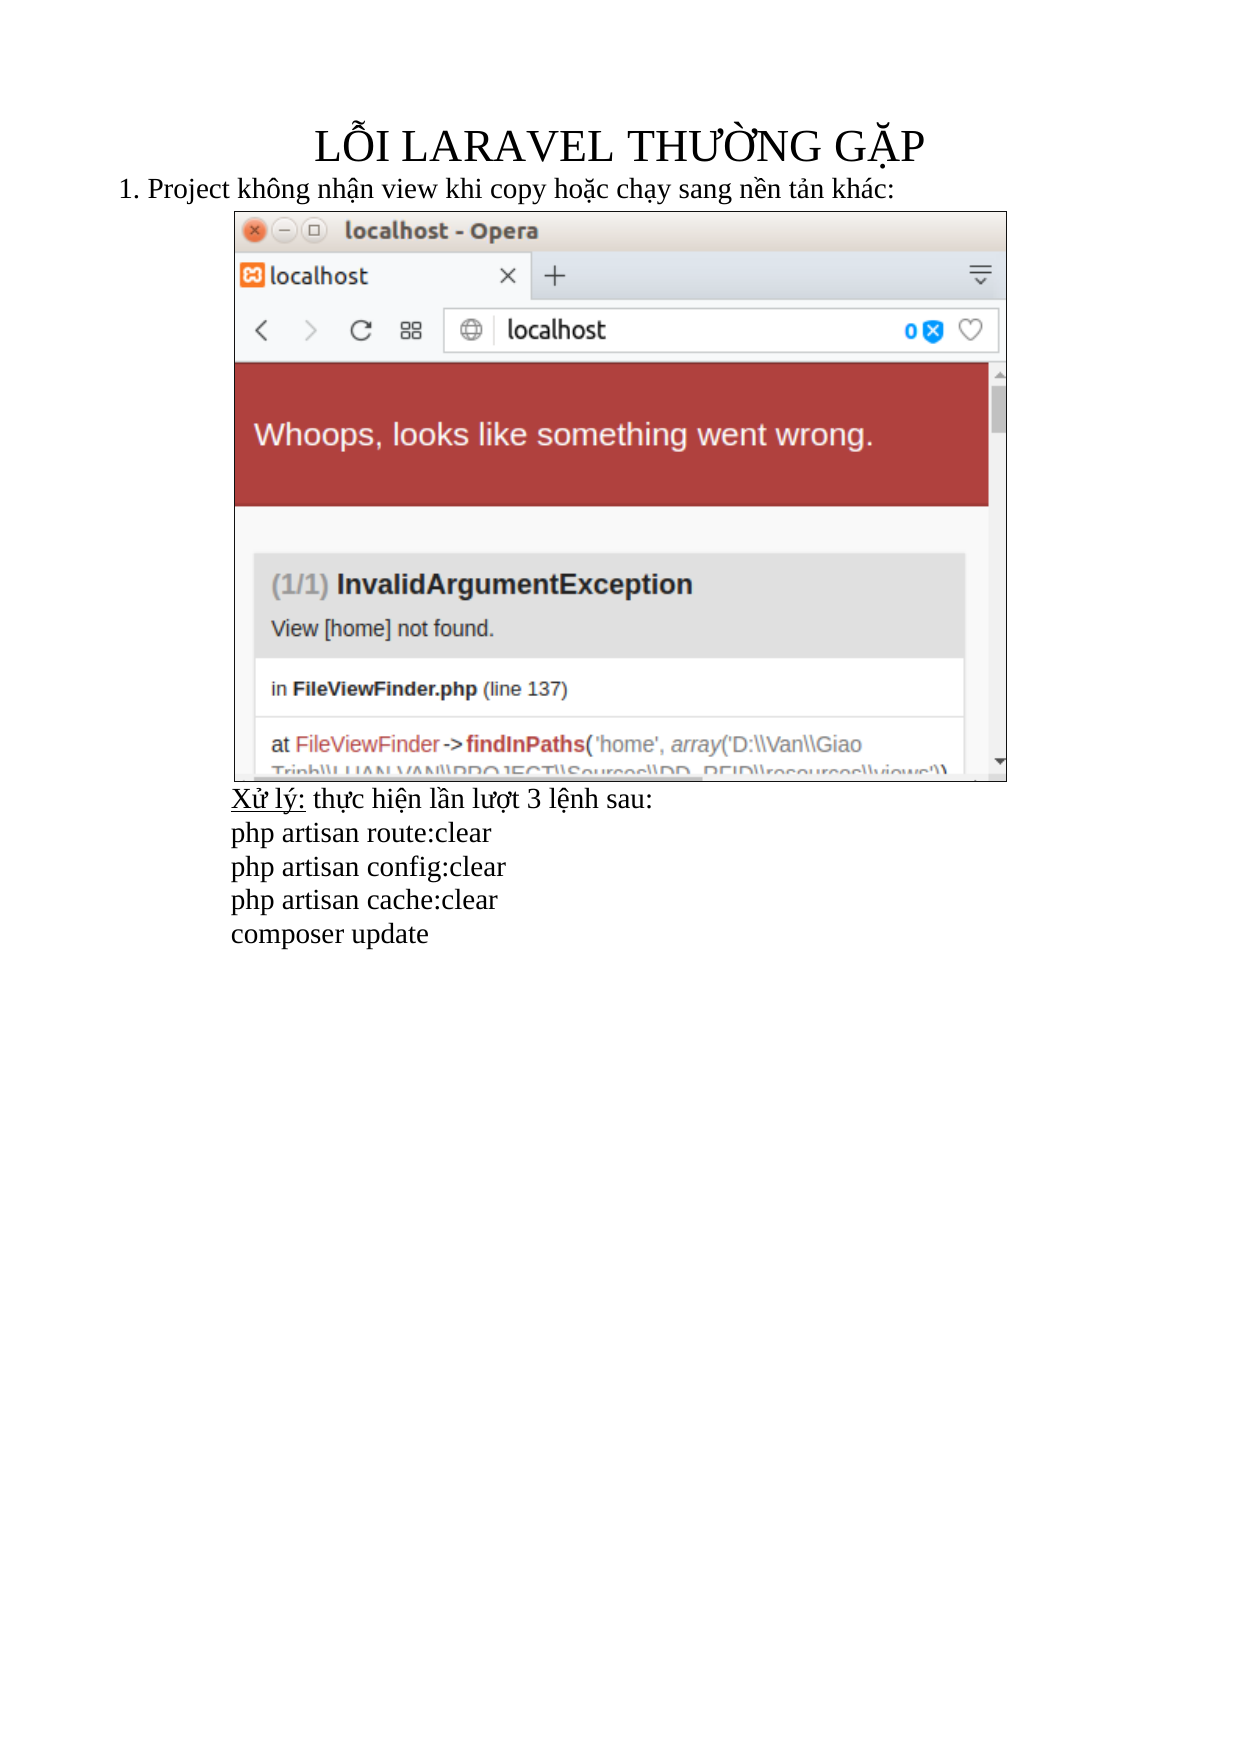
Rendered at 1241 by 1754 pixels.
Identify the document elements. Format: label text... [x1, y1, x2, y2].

text php artisan config:clear [118, 849, 1122, 882]
text composer update [118, 916, 1122, 949]
picture [235, 212, 1006, 781]
text LỖI LARAVEL THƯỜNG GẶP [118, 118, 1122, 171]
text php artisan cache:clear [118, 882, 1122, 916]
text 1. Project không nhận view khi copy hoặc chạy sang nền tản khác: [118, 171, 1122, 204]
text php artisan route:clear [118, 815, 1122, 849]
